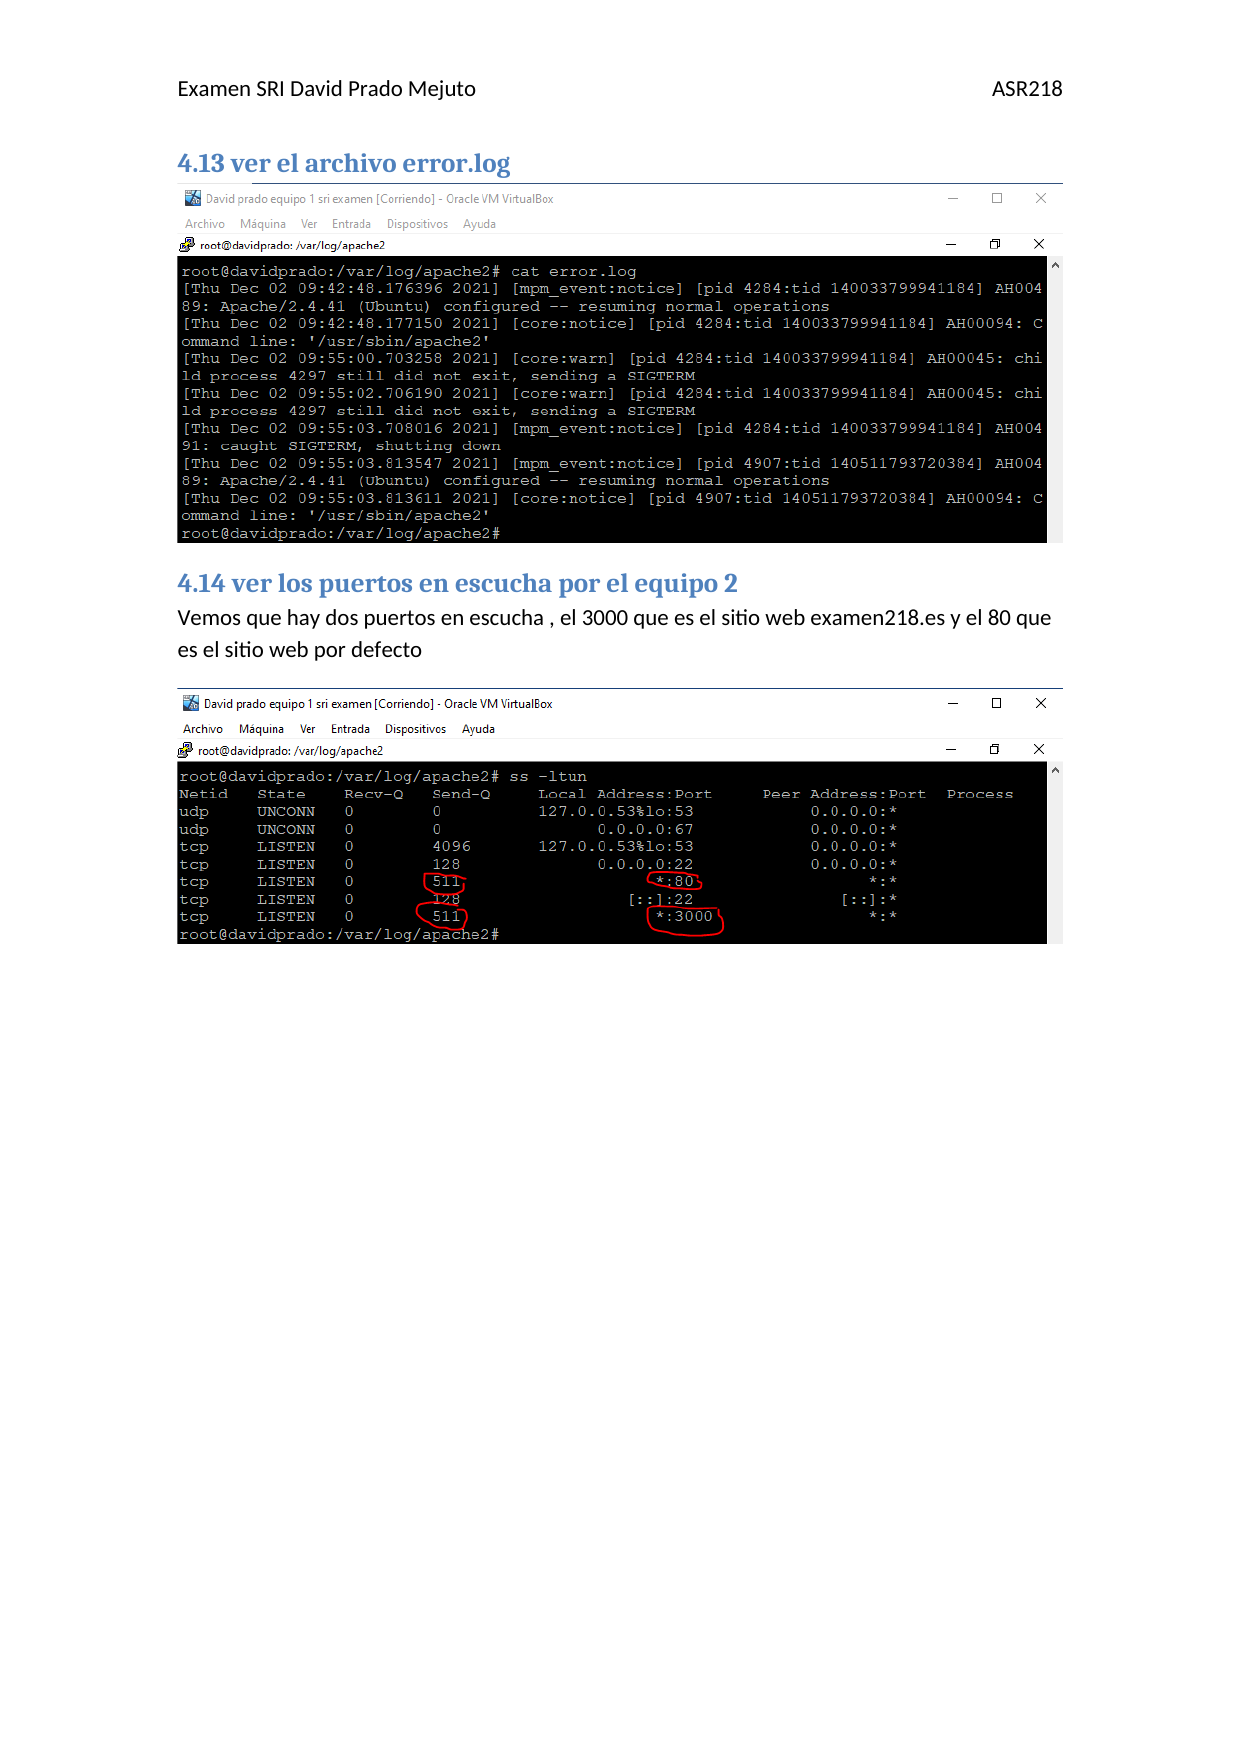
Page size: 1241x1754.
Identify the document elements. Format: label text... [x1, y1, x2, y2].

subtitle 4.14 ver los puertos en escucha por el equipo 2 [177, 568, 1063, 599]
picture [177, 183, 1063, 543]
picture [177, 688, 1063, 944]
text Vemos que hay dos puertos en escucha , el 3000 que es el sitio web examen218.es y el 80 que es el sitio web por defecto [177, 603, 1063, 663]
subtitle 4.13 ver el archivo error.log [177, 148, 1063, 179]
